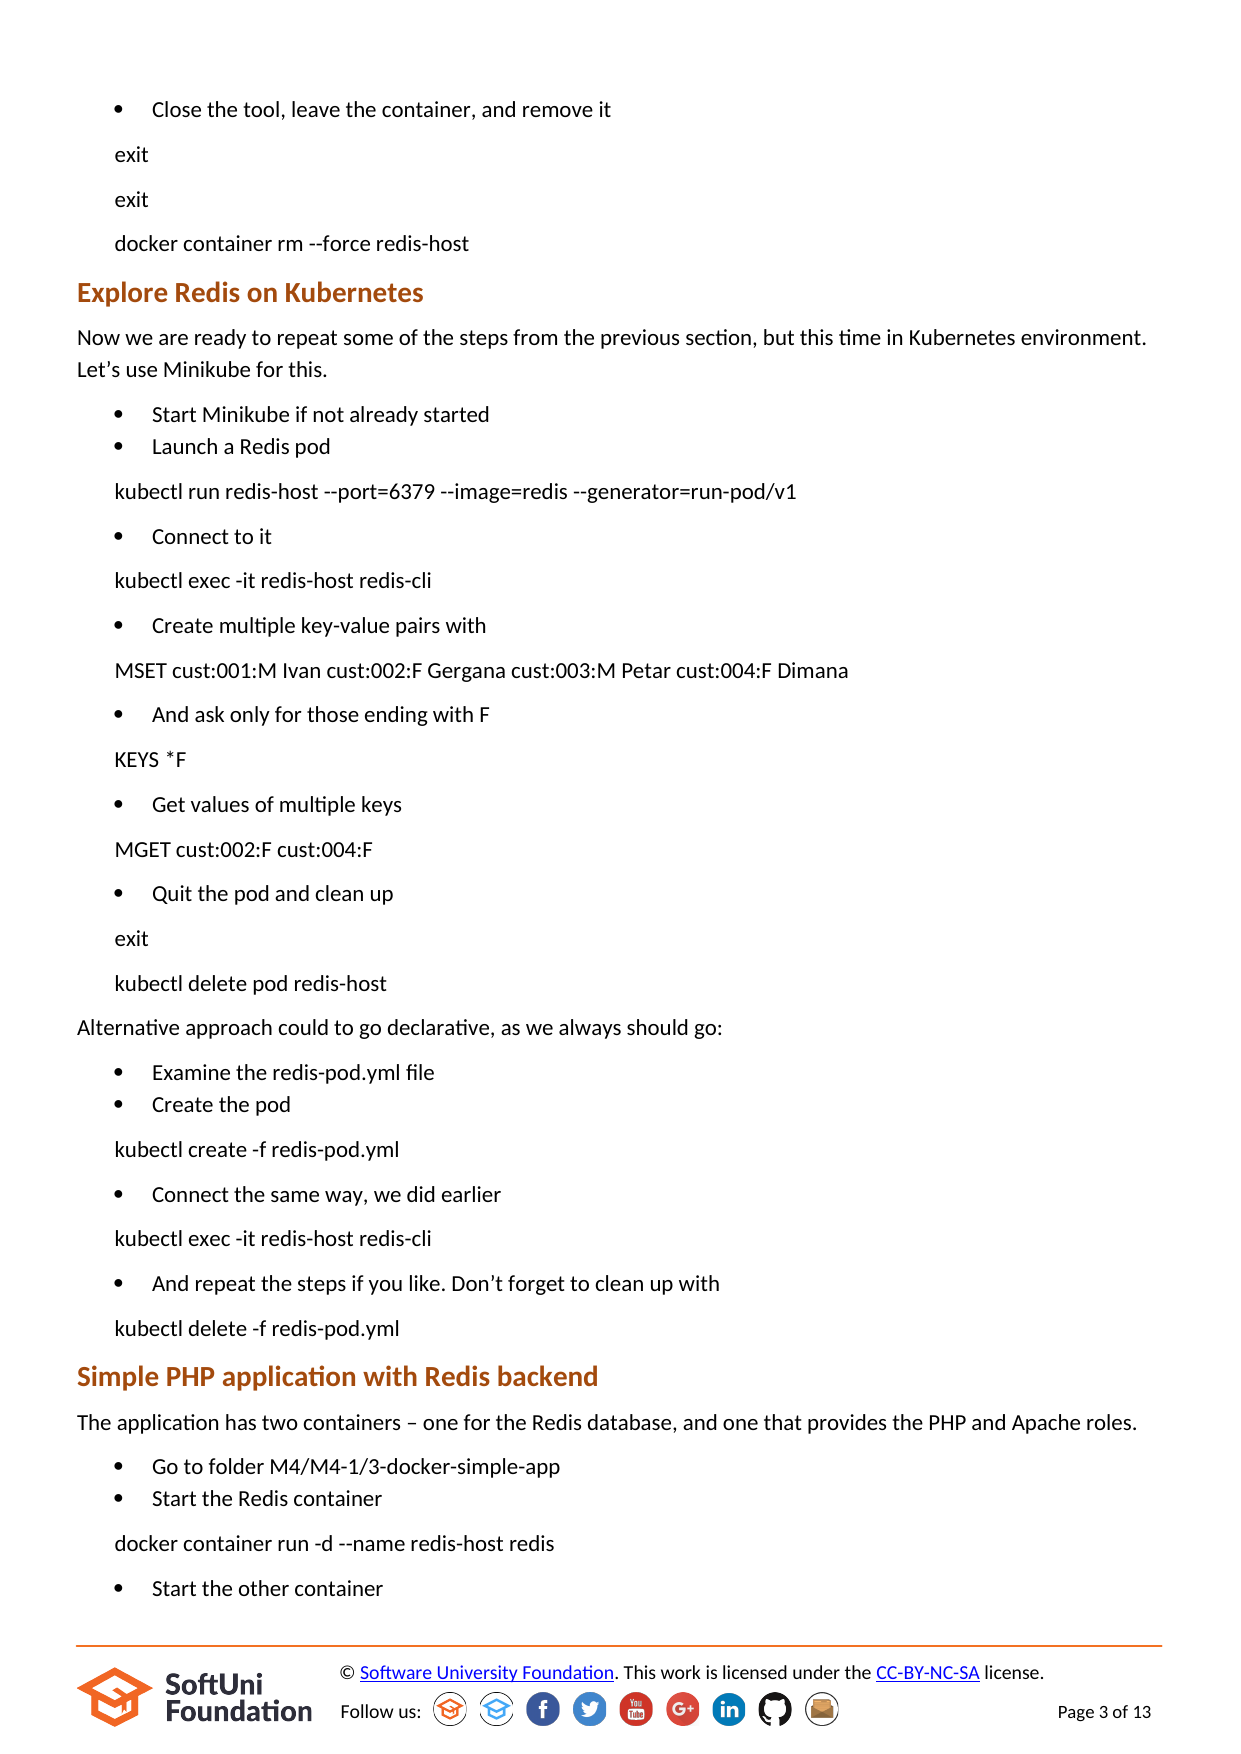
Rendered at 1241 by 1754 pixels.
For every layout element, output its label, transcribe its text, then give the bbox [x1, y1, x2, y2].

list Go to folder M4/M4-1/3-docker-simple-app [114, 1452, 1163, 1480]
text kubectl create -f redis-pod.yml [114, 1135, 1163, 1163]
text docker container rm --force redis-host [77, 229, 1163, 257]
text kubectl run redis-host --port=6379 --image=redis --generator=run-pod/v1 [114, 477, 1163, 505]
list Start the other container [114, 1574, 1163, 1602]
picture [480, 1692, 513, 1726]
text kubectl exec -it redis-host redis-cli [114, 1224, 1163, 1252]
list Get values of multiple keys [114, 790, 1163, 818]
list Examine the redis-pod.yml file [114, 1058, 1163, 1086]
text kubectl delete -f redis-pod.yml [114, 1314, 1163, 1342]
list Create multiple key-value pairs with [114, 611, 1163, 639]
list Quit the pod and clean up [114, 879, 1163, 907]
list Connect the same way, we did earlier [114, 1180, 1163, 1208]
picture [619, 1692, 653, 1726]
picture [712, 1716, 722, 1726]
list Close the tool, leave the container, and remove it [114, 95, 1163, 123]
picture [736, 1716, 746, 1726]
list And ask only for those ending with F [114, 701, 1163, 729]
list Start the Redis container [114, 1484, 1163, 1513]
text MGET cust:002:F cust:004:F [114, 835, 1163, 863]
list Create the pod [114, 1090, 1163, 1118]
picture [758, 1692, 792, 1726]
list Connect to it [114, 522, 1163, 550]
text exit [114, 924, 1163, 952]
list Start Minikube if not already started [114, 400, 1163, 428]
text The application has two containers – one for the Redis database, and one that provides the PHP and Apache roles. [77, 1408, 1163, 1436]
text Alternative approach could to go declarative, as we always should go: [77, 1013, 1163, 1041]
picture [805, 1692, 839, 1726]
text KEYS *F [77, 745, 1163, 773]
list Launch a Redis pod [114, 432, 1163, 461]
picture [712, 1693, 722, 1703]
picture [526, 1692, 560, 1726]
text docker container run -d --name redis-host redis [114, 1529, 1163, 1557]
subtitle Simple PHP application with Redis backend [77, 1358, 1163, 1394]
picture [736, 1693, 746, 1703]
text MSET cust:001:M Ivan cust:002:F Gergana cust:003:M Petar cust:004:F Dimana [77, 656, 1163, 684]
picture [76, 1667, 312, 1727]
text kubectl delete pod redis-host [114, 969, 1163, 997]
picture [433, 1692, 467, 1726]
list And repeat the steps if you like. Don’t forget to clean up with [114, 1269, 1163, 1297]
text kubectl exec -it redis-host redis-cli [114, 567, 1163, 594]
text exit [77, 185, 1163, 213]
text Now we are ready to repeat some of the steps from the previous section, but this time in Kubernetes environment. Let’s use Minikube for this. [77, 323, 1163, 384]
picture [666, 1692, 700, 1726]
text exit [77, 140, 1163, 168]
picture [727, 1707, 738, 1717]
subtitle Explore Redis on Kubernetes [77, 274, 1163, 310]
picture [573, 1692, 607, 1726]
